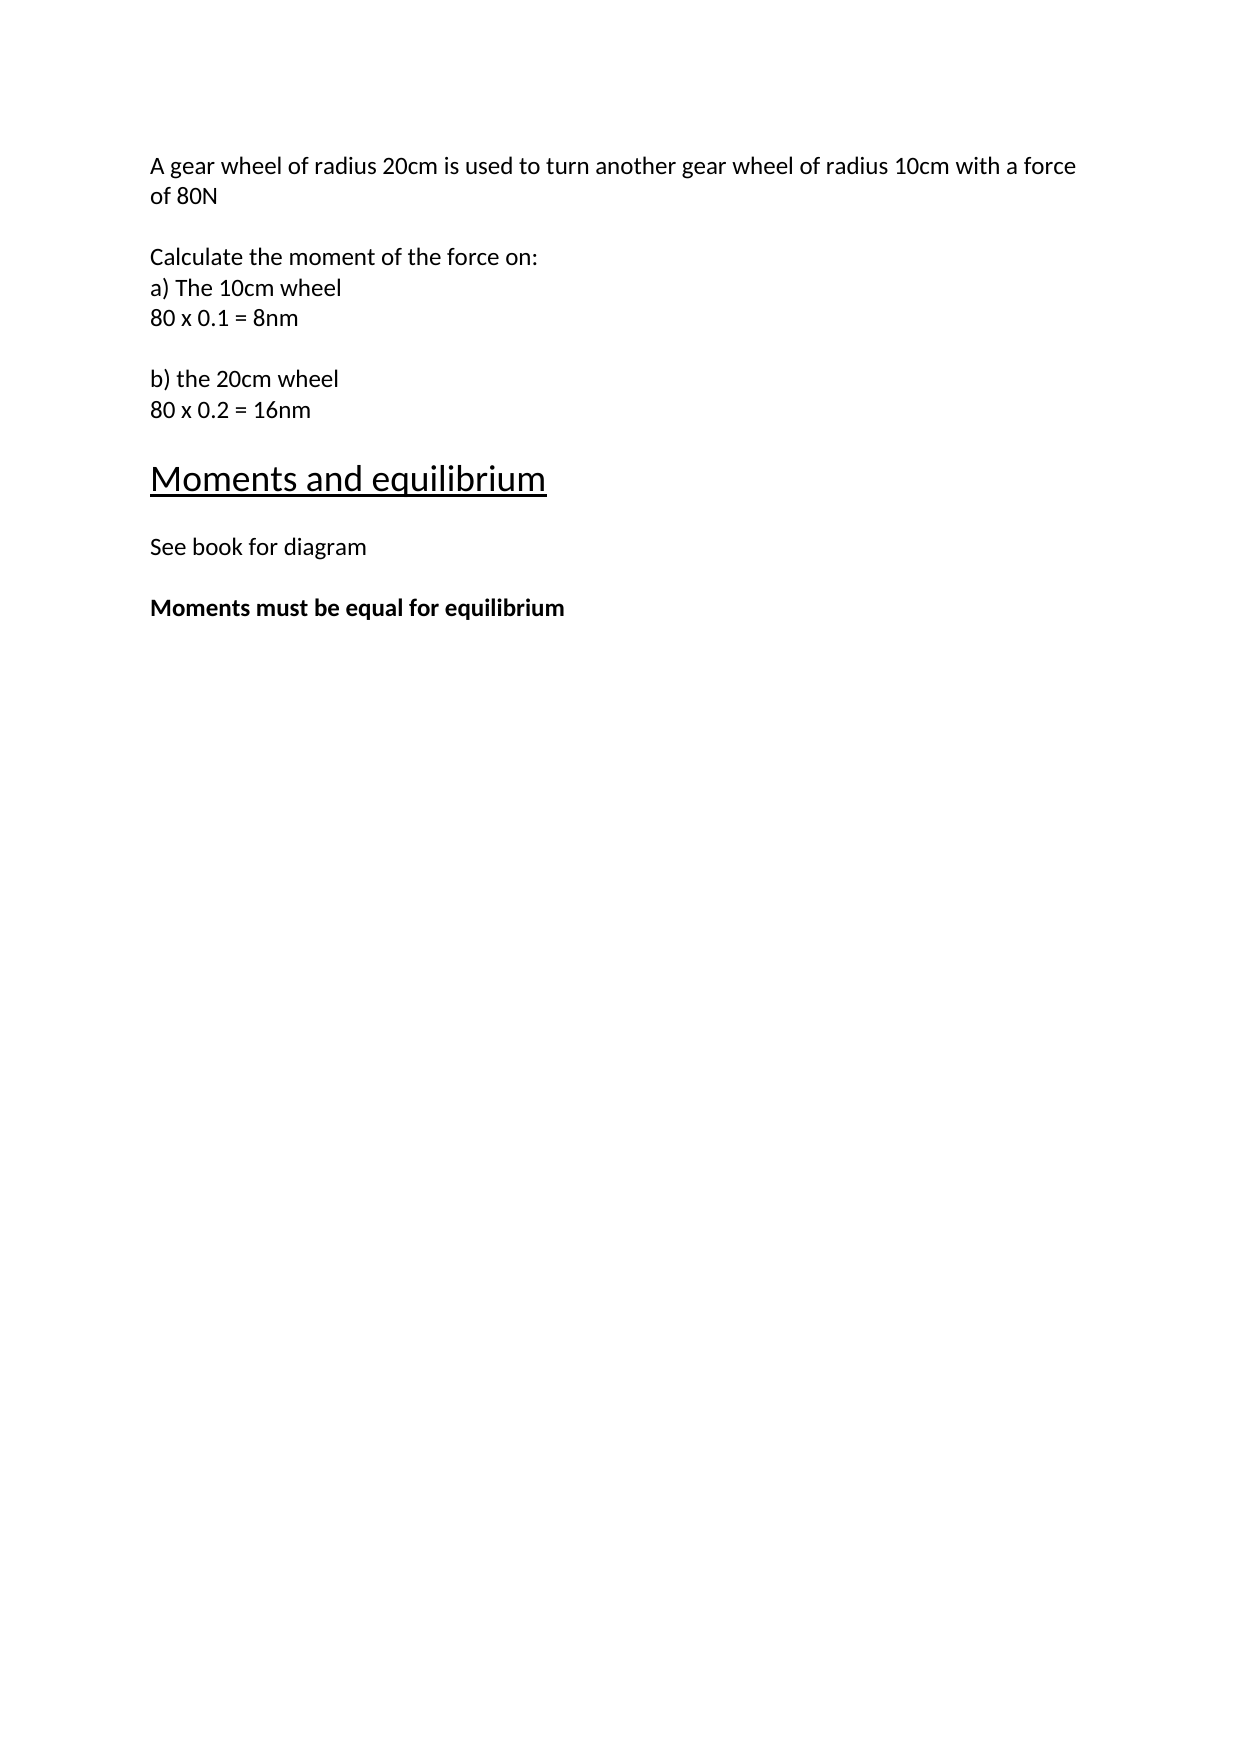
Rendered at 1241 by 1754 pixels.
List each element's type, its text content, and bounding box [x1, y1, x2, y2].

text 80 x 0.2 = 16nm [150, 394, 1090, 425]
text Calculate the moment of the force on: [150, 242, 1090, 272]
text a) The 10cm wheel [150, 272, 1090, 303]
text A gear wheel of radius 20cm is used to turn another gear wheel of radius 10cm with a force of 80N [150, 150, 1090, 211]
text Moments must be equal for equilibrium [150, 593, 1090, 623]
text b) the 20cm wheel [150, 364, 1090, 394]
text See book for diagram [150, 532, 1090, 562]
text 80 x 0.1 = 8nm [150, 303, 1090, 333]
text Moments and equilibrium [150, 455, 1090, 501]
